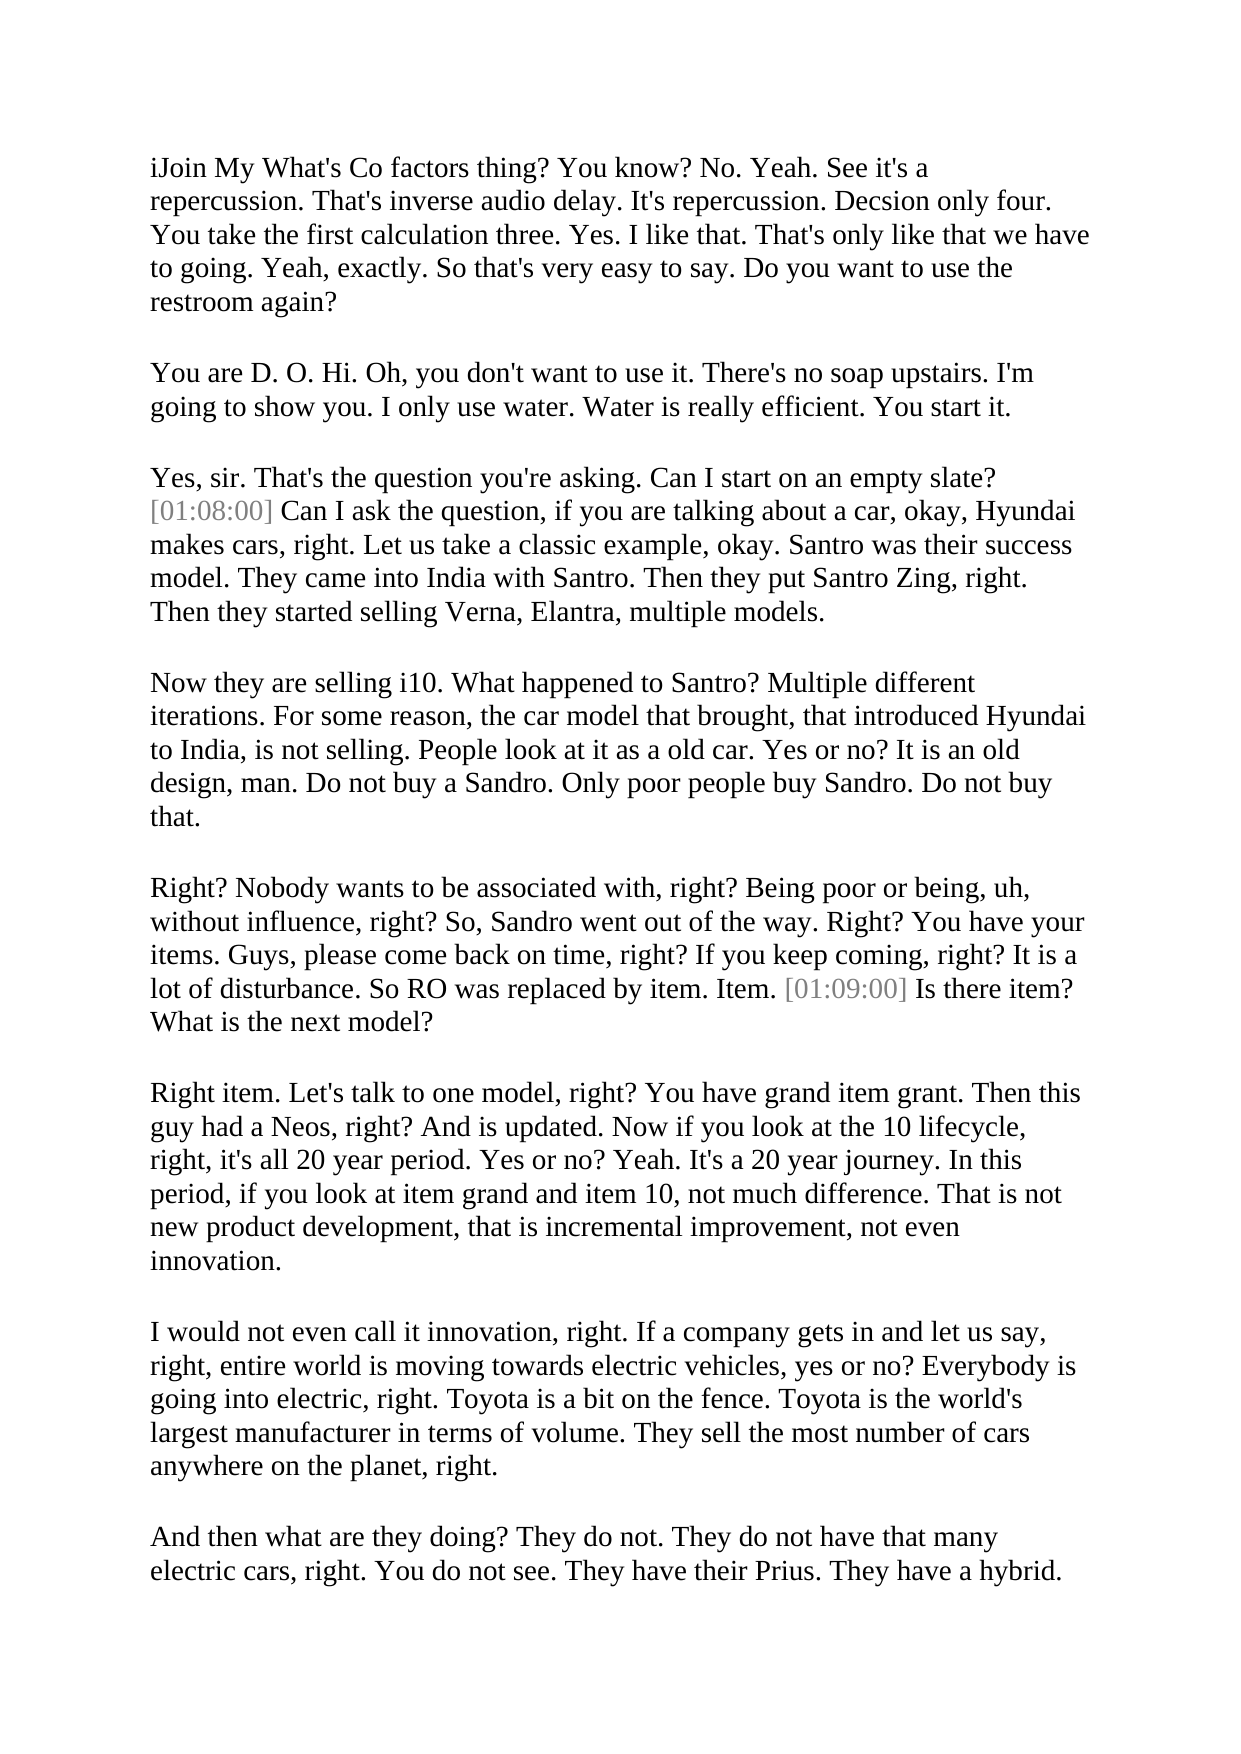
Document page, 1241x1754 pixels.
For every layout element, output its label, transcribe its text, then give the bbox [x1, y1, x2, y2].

text Now they are selling i10. What happened to Santro? Multiple different iterations. For some reason, the car model that brought, that introduced Hyundai to India, is not selling. People look at it as a old car. Yes or no? It is an old design, man. Do not buy a Sandro. Only poor people buy Sandro. Do not buy that. [150, 665, 1090, 833]
text Right? Nobody wants to be associated with, right? Being poor or being, uh, without influence, right? So, Sandro went out of the way. Right? You have your items. Guys, please come back on time, right? If you keep coming, right? It is a lot of disturbance. So RO was replaced by item. Item. [01:09:00] Is there item? What is the next model? [150, 870, 1090, 1038]
text You are D. O. Hi. Oh, you don't want to use it. There's no soap upstairs. I'm going to show you. I only use water. Water is really efficient. You start it. [150, 355, 1090, 422]
text Yes, sir. That's the question you're asking. Can I start on an empty slate? [01:08:00] Can I ask the question, if you are talking about a car, okay, Hyundai makes cars, right. Let us take a classic example, okay. Santro was their success model. They came into India with Santro. Then they put Santro Zing, right. Then they started selling Verna, Elantra, multiple models. [150, 460, 1090, 627]
text I would not even call it innovation, right. If a company gets in and let us say, right, entire world is moving towards electric vehicles, yes or no? Everybody is going into electric, right. Toyota is a bit on the fence. Toyota is the world's largest manufacturer in terms of volume. They sell the most number of cars anywhere on the planet, right. [150, 1314, 1090, 1482]
text Right item. Let's talk to one model, right? You have grand item grant. Then this guy had a Neos, right? And is updated. Now if you look at the 10 lifecycle, right, it's all 20 year period. Yes or no? Yeah. It's a 20 year journey. In this period, if you look at item grand and item 10, not much difference. That is not new product development, that is incremental improvement, not even innovation. [150, 1075, 1090, 1277]
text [150, 1519, 1090, 1586]
text iJoin My What's Co factors thing? You know? No. Yeah. See it's a repercussion. That's inverse audio delay. It's repercussion. Decsion only four. You take the first calculation three. Yes. I like that. That's only like that we have to going. Yeah, exactly. So that's very easy to say. Do you want to use the restroom again? [150, 150, 1090, 318]
